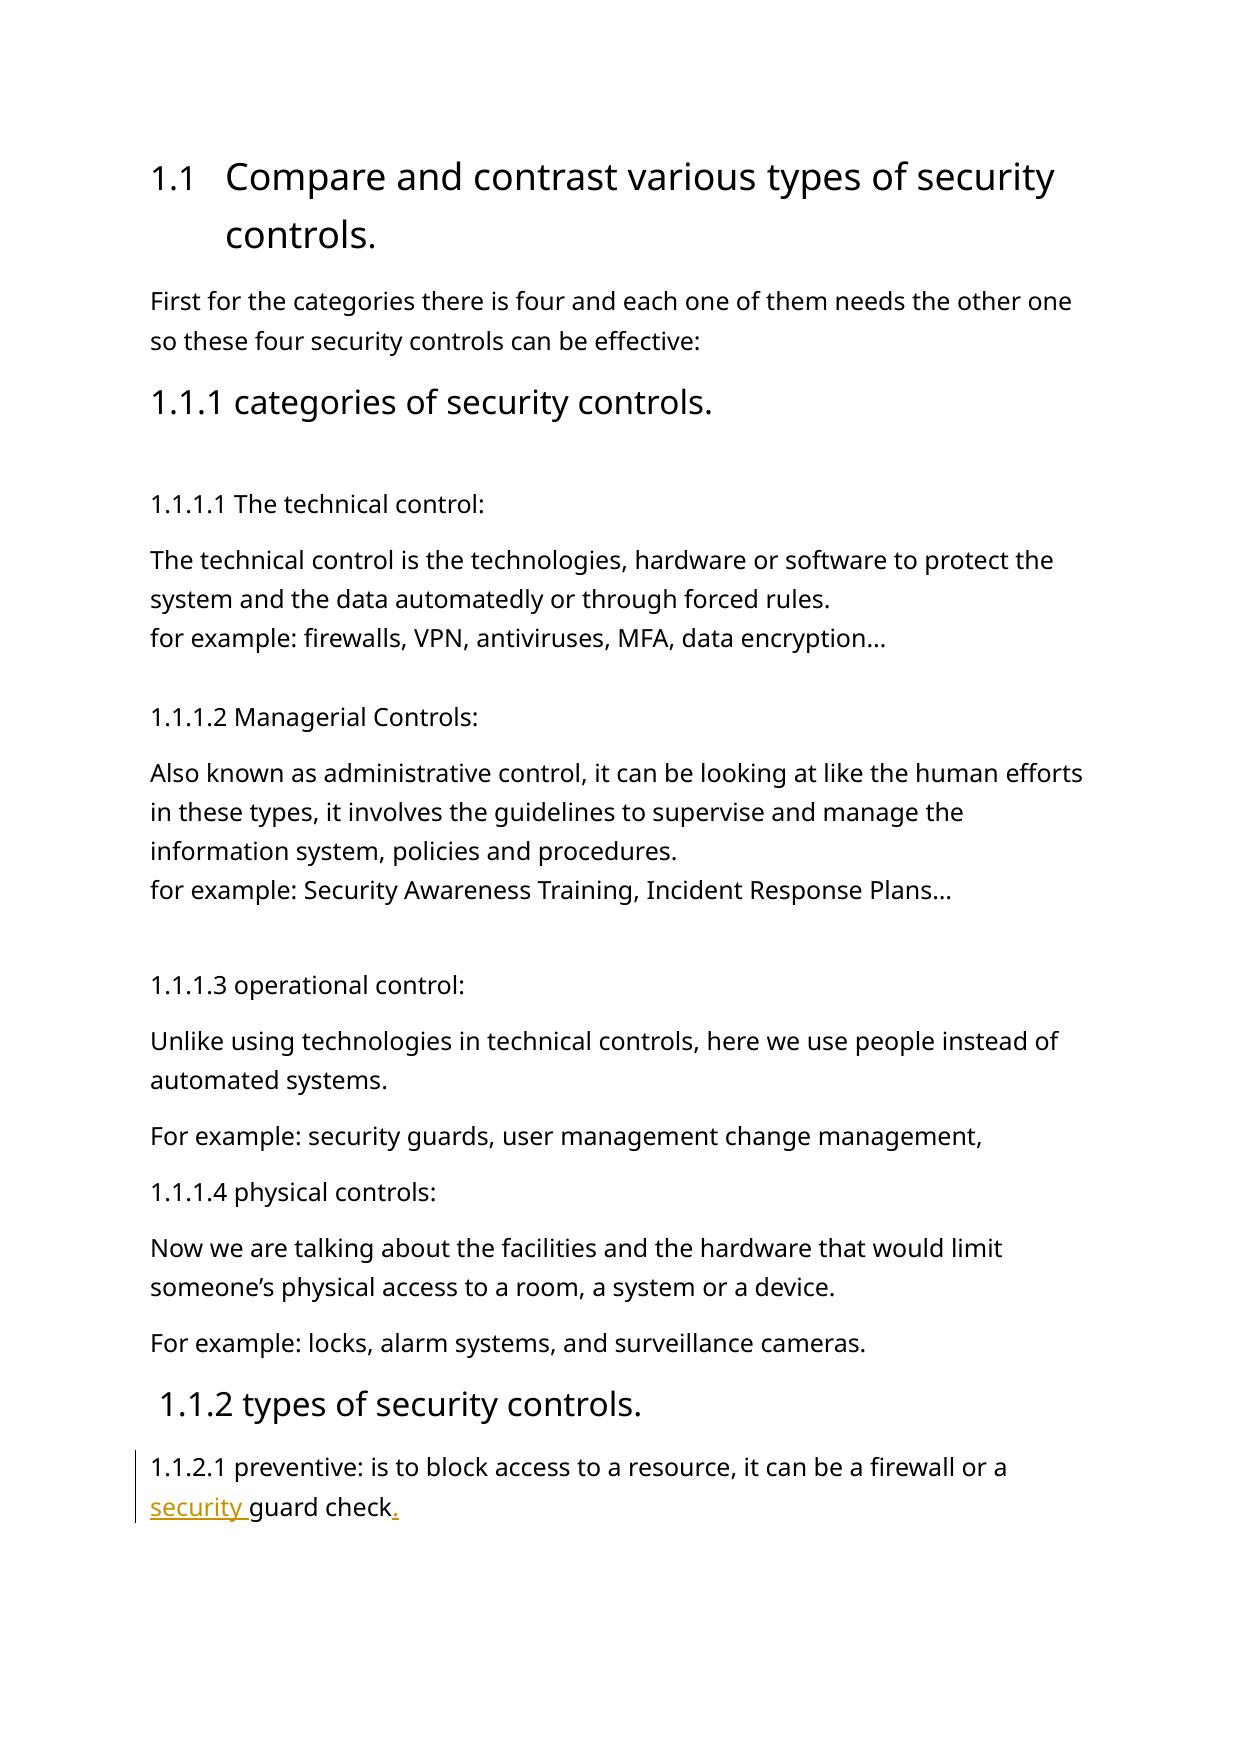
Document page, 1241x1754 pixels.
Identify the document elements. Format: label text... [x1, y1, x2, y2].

text 1.1.2.1 preventive: is to block access to a resource, it can be a firewall or a guard check [150, 1450, 1090, 1523]
text Unlike using technologies in technical controls, here we use people instead of automated systems. [150, 1024, 1090, 1097]
text 1.1.2 types of security controls. [150, 1381, 1090, 1427]
text First for the categories there is four and each one of them needs the other one so these four security controls can be effective: [150, 284, 1090, 357]
text Also known as administrative control, it can be looking at like the human efforts in these types, it involves the guidelines to supervise and manage the information system, policies and procedures. for example: Security Awareness Training, Incident Response Plans… [150, 755, 1090, 946]
text 1.1.1.1 The technical control: [150, 448, 1090, 521]
list Compare and contrast various types of security controls. [150, 150, 1090, 260]
text 1.1.1.3 operational control: [150, 968, 1090, 1002]
text 1.1.1.4 physical controls: [150, 1174, 1090, 1208]
text For example: locks, alarm systems, and surveillance cameras. [150, 1325, 1090, 1359]
text For example: security guards, user management change management, [150, 1119, 1090, 1153]
text 1.1.1 categories of security controls. [150, 379, 1090, 424]
text The technical control is the technologies, hardware or software to protect the system and the data automatedly or through forced rules. for example: firewalls, VPN, antiviruses, MFA, data encryption… 1.1.1.2 Managerial Controls: [150, 543, 1090, 733]
text Now we are talking about the facilities and the hardware that would limit someone’s physical access to a room, a system or a device. [150, 1230, 1090, 1303]
